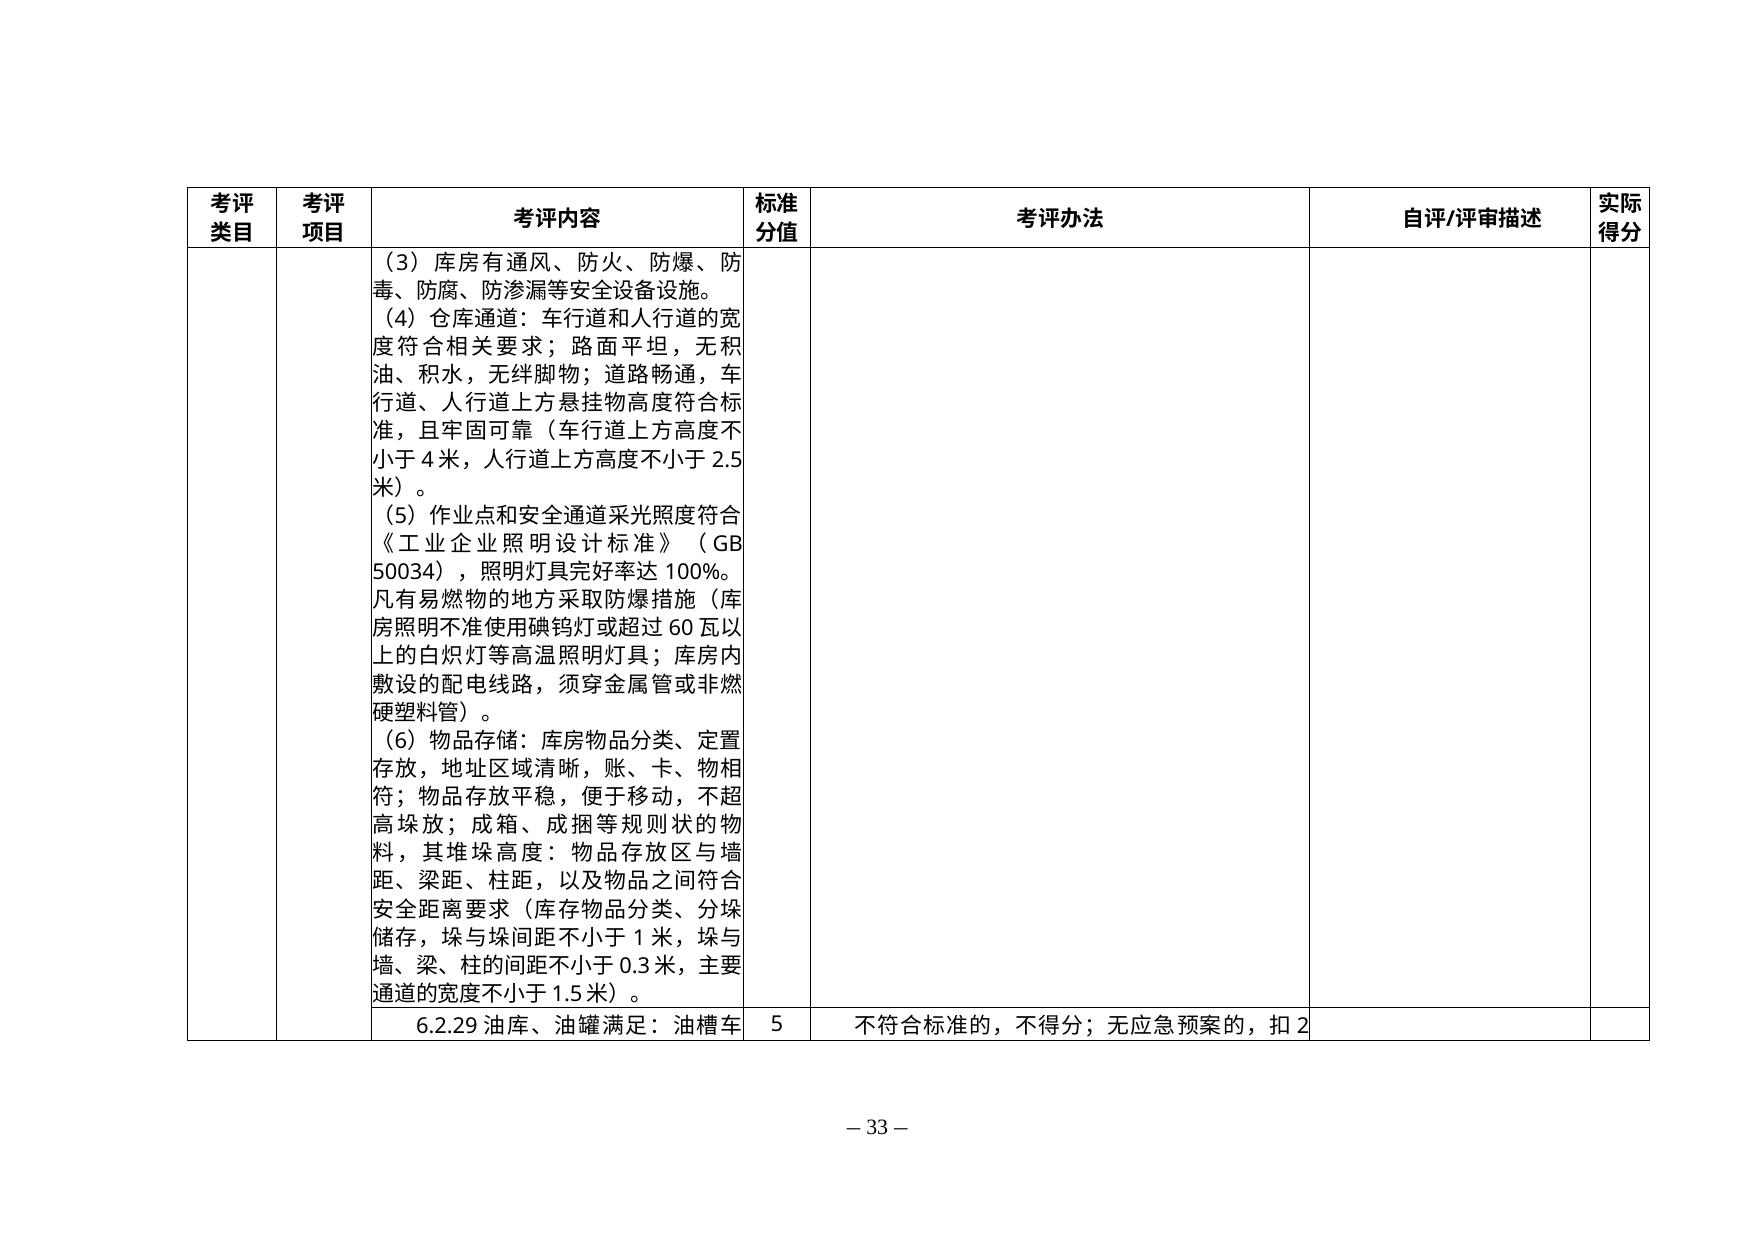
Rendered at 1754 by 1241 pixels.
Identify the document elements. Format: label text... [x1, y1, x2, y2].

table_cell 5 [744, 1008, 810, 1040]
table_cell [1591, 1008, 1649, 1040]
table_header 考评 类目 [188, 188, 276, 247]
table_header 自评/评审描述 [1310, 188, 1590, 247]
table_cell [811, 248, 1309, 1007]
table_cell [1310, 248, 1590, 1007]
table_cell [811, 1008, 1309, 1040]
table_cell [1310, 1008, 1590, 1040]
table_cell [372, 248, 743, 1007]
table_header 标准 分值 [744, 188, 810, 247]
table_header 考评办法 [811, 188, 1309, 247]
table_header 考评内容 [372, 188, 743, 247]
table_cell [1591, 248, 1649, 1007]
table_cell 5 [744, 248, 810, 1007]
table_header 实际 得分 [1591, 188, 1649, 247]
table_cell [372, 1008, 743, 1040]
table_header 考评 项目 [277, 188, 371, 247]
